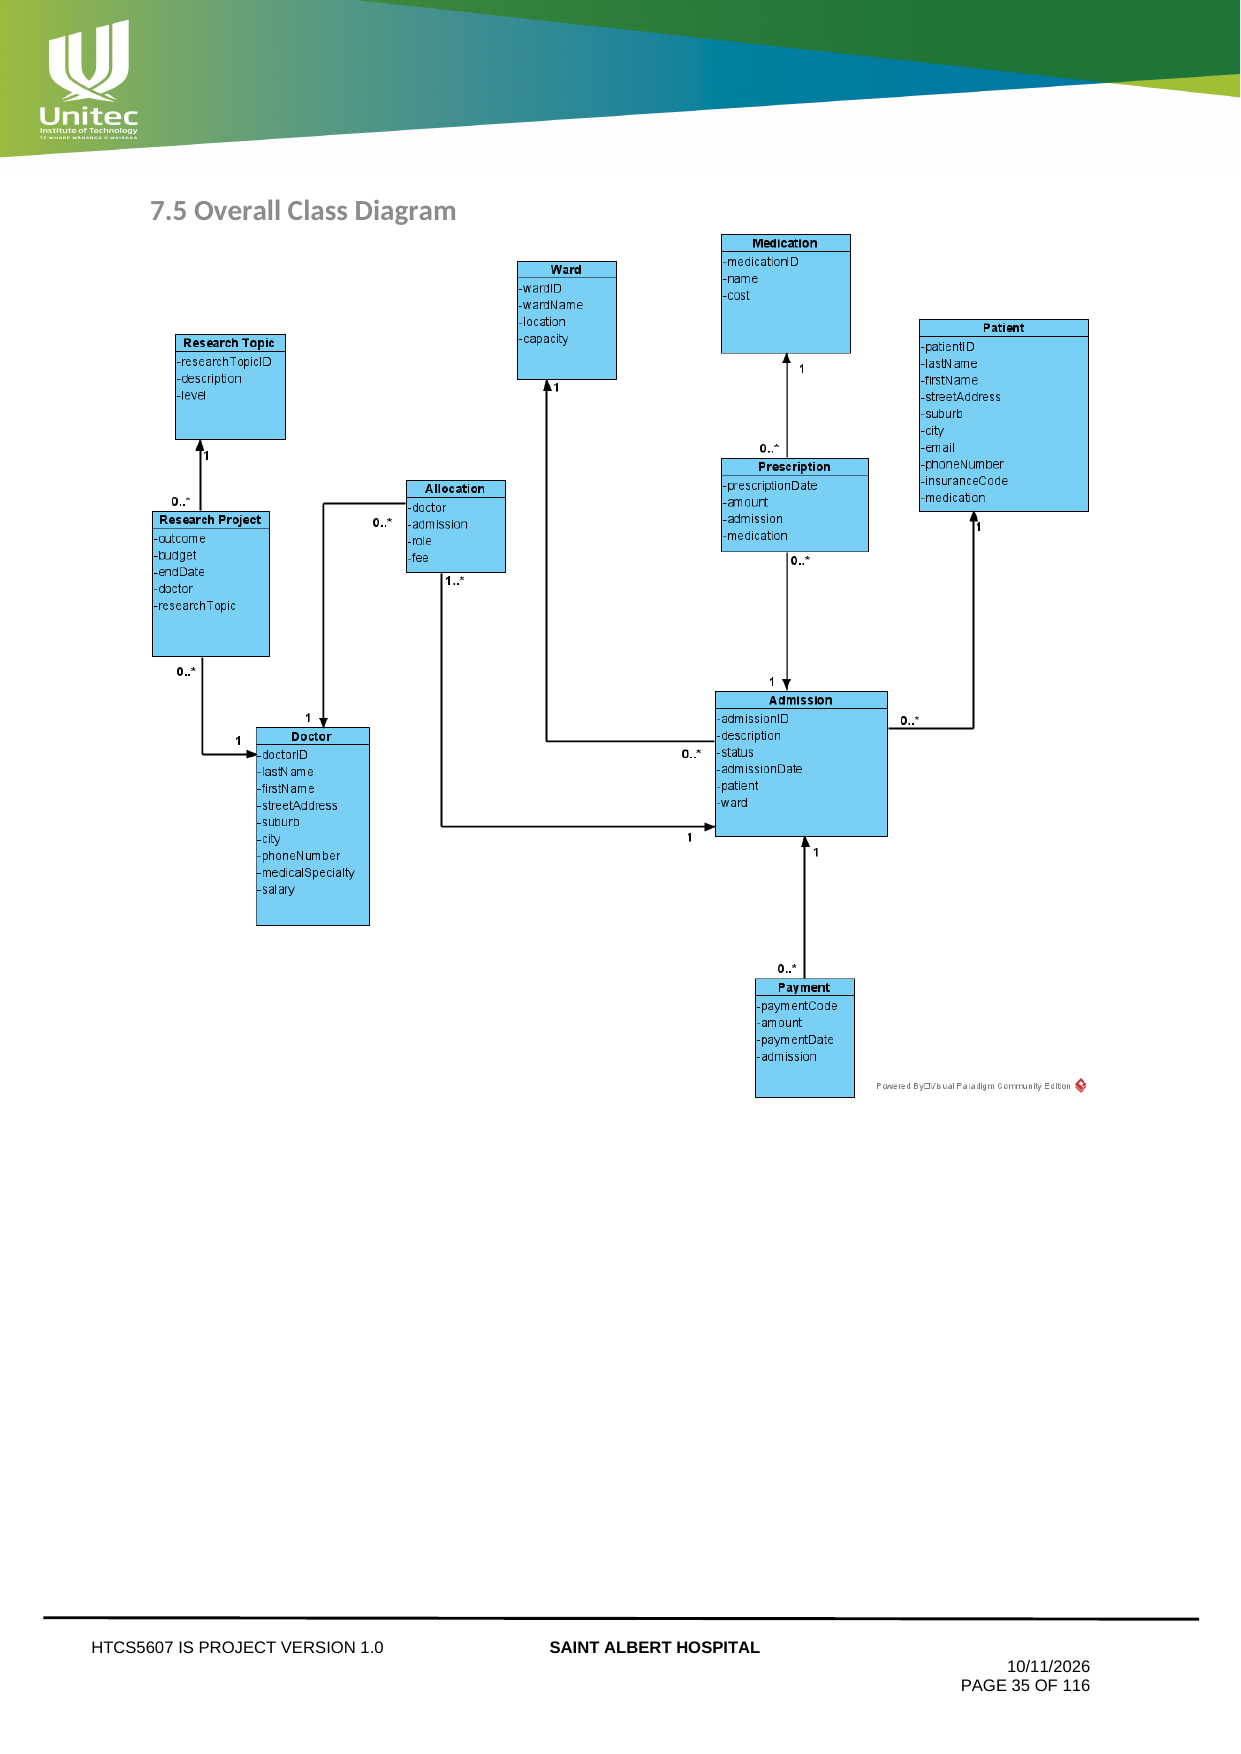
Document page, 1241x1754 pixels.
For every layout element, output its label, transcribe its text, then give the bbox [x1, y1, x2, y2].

picture [150, 232, 1091, 1100]
subtitle 7.5 Overall Class Diagram [150, 192, 1090, 228]
picture [0, 0, 1241, 169]
